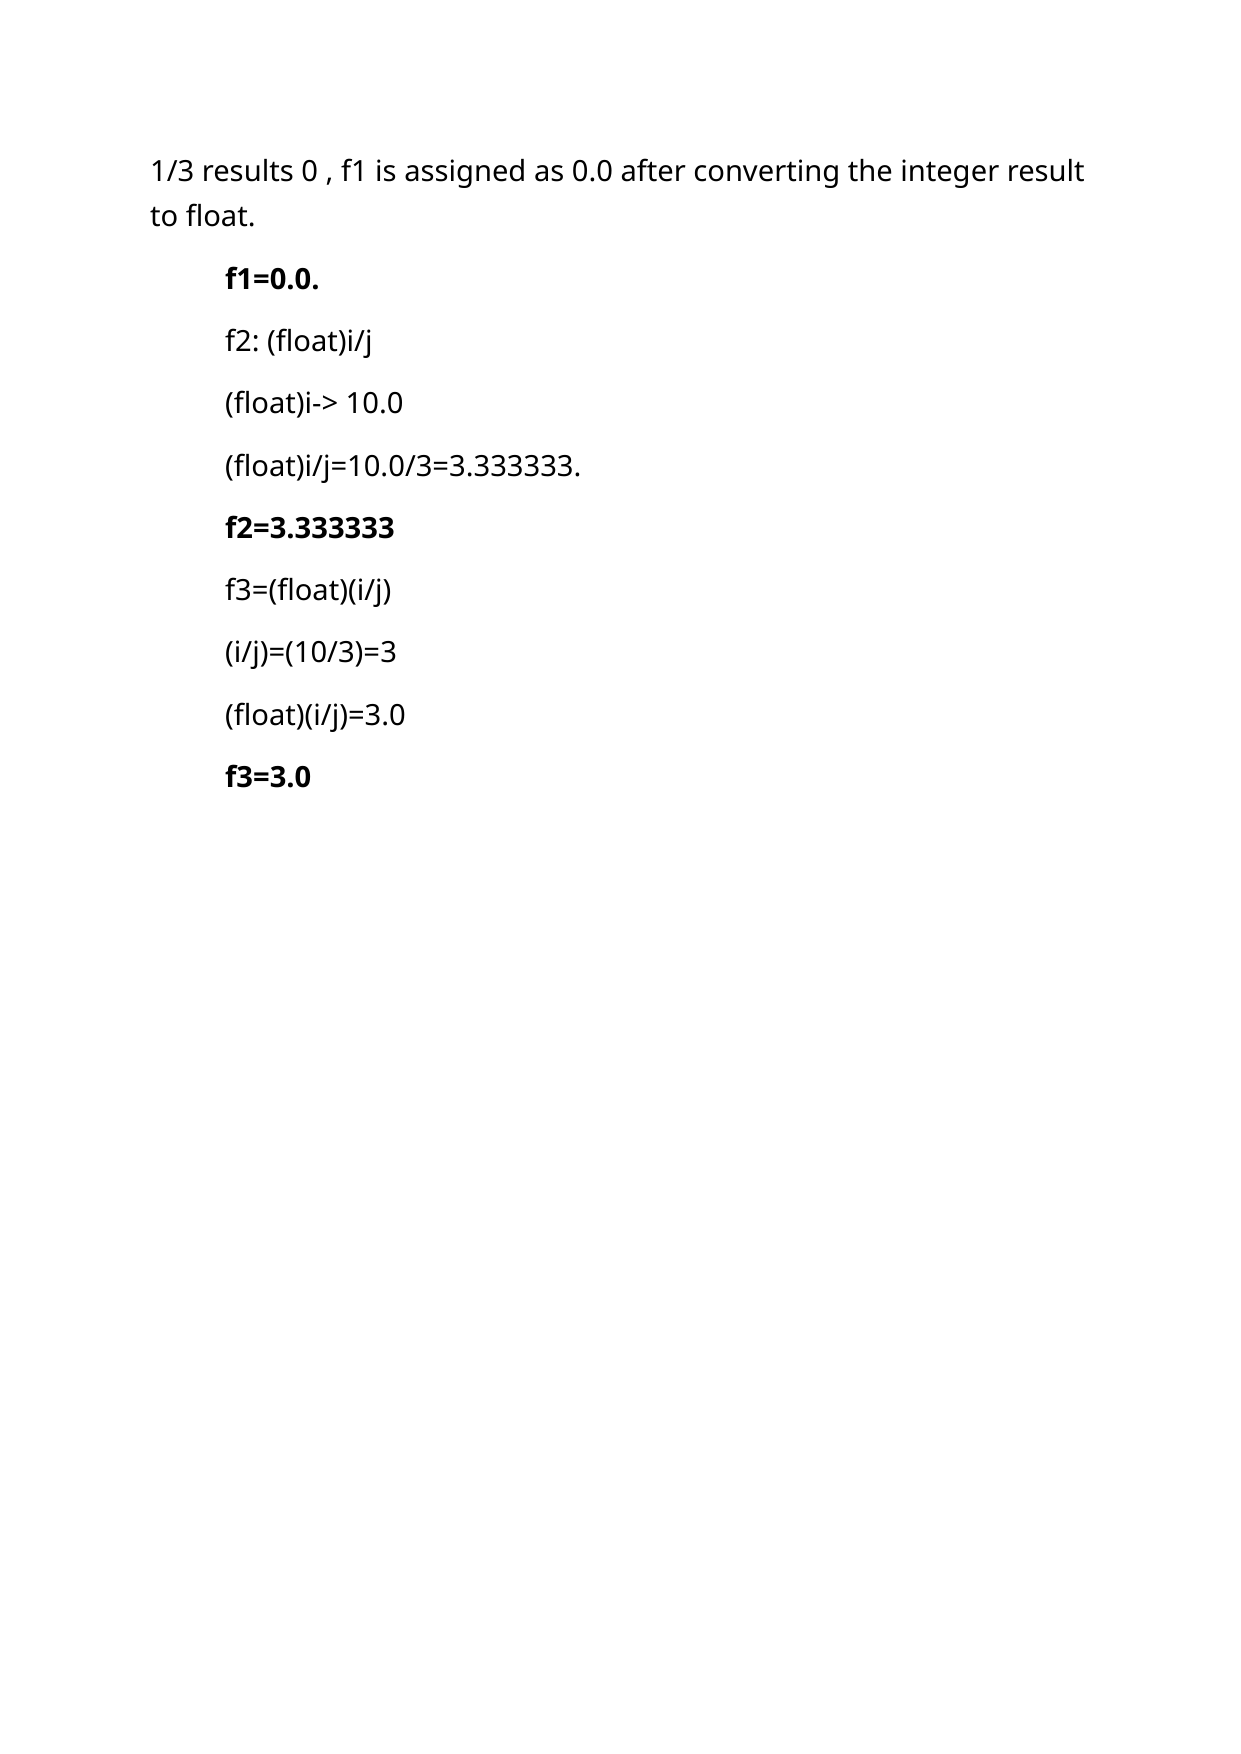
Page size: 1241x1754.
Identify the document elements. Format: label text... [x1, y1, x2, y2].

text (float)(i/j)=3.0 [225, 694, 1090, 734]
text (float)i/j=10.0/3=3.333333. [225, 445, 1090, 484]
text f3=(float)(i/j) [225, 569, 1090, 609]
text f2: (float)i/j [225, 320, 1090, 360]
text 1/3 results 0 , f1 is assigned as 0.0 after converting the integer result to float. [150, 150, 1090, 235]
text f3=3.0 [225, 756, 1090, 796]
text f1=0.0. [225, 258, 1090, 298]
text (float)i-> 10.0 [225, 382, 1090, 422]
text (i/j)=(10/3)=3 [225, 632, 1090, 671]
text f2=3.333333 [225, 507, 1090, 547]
